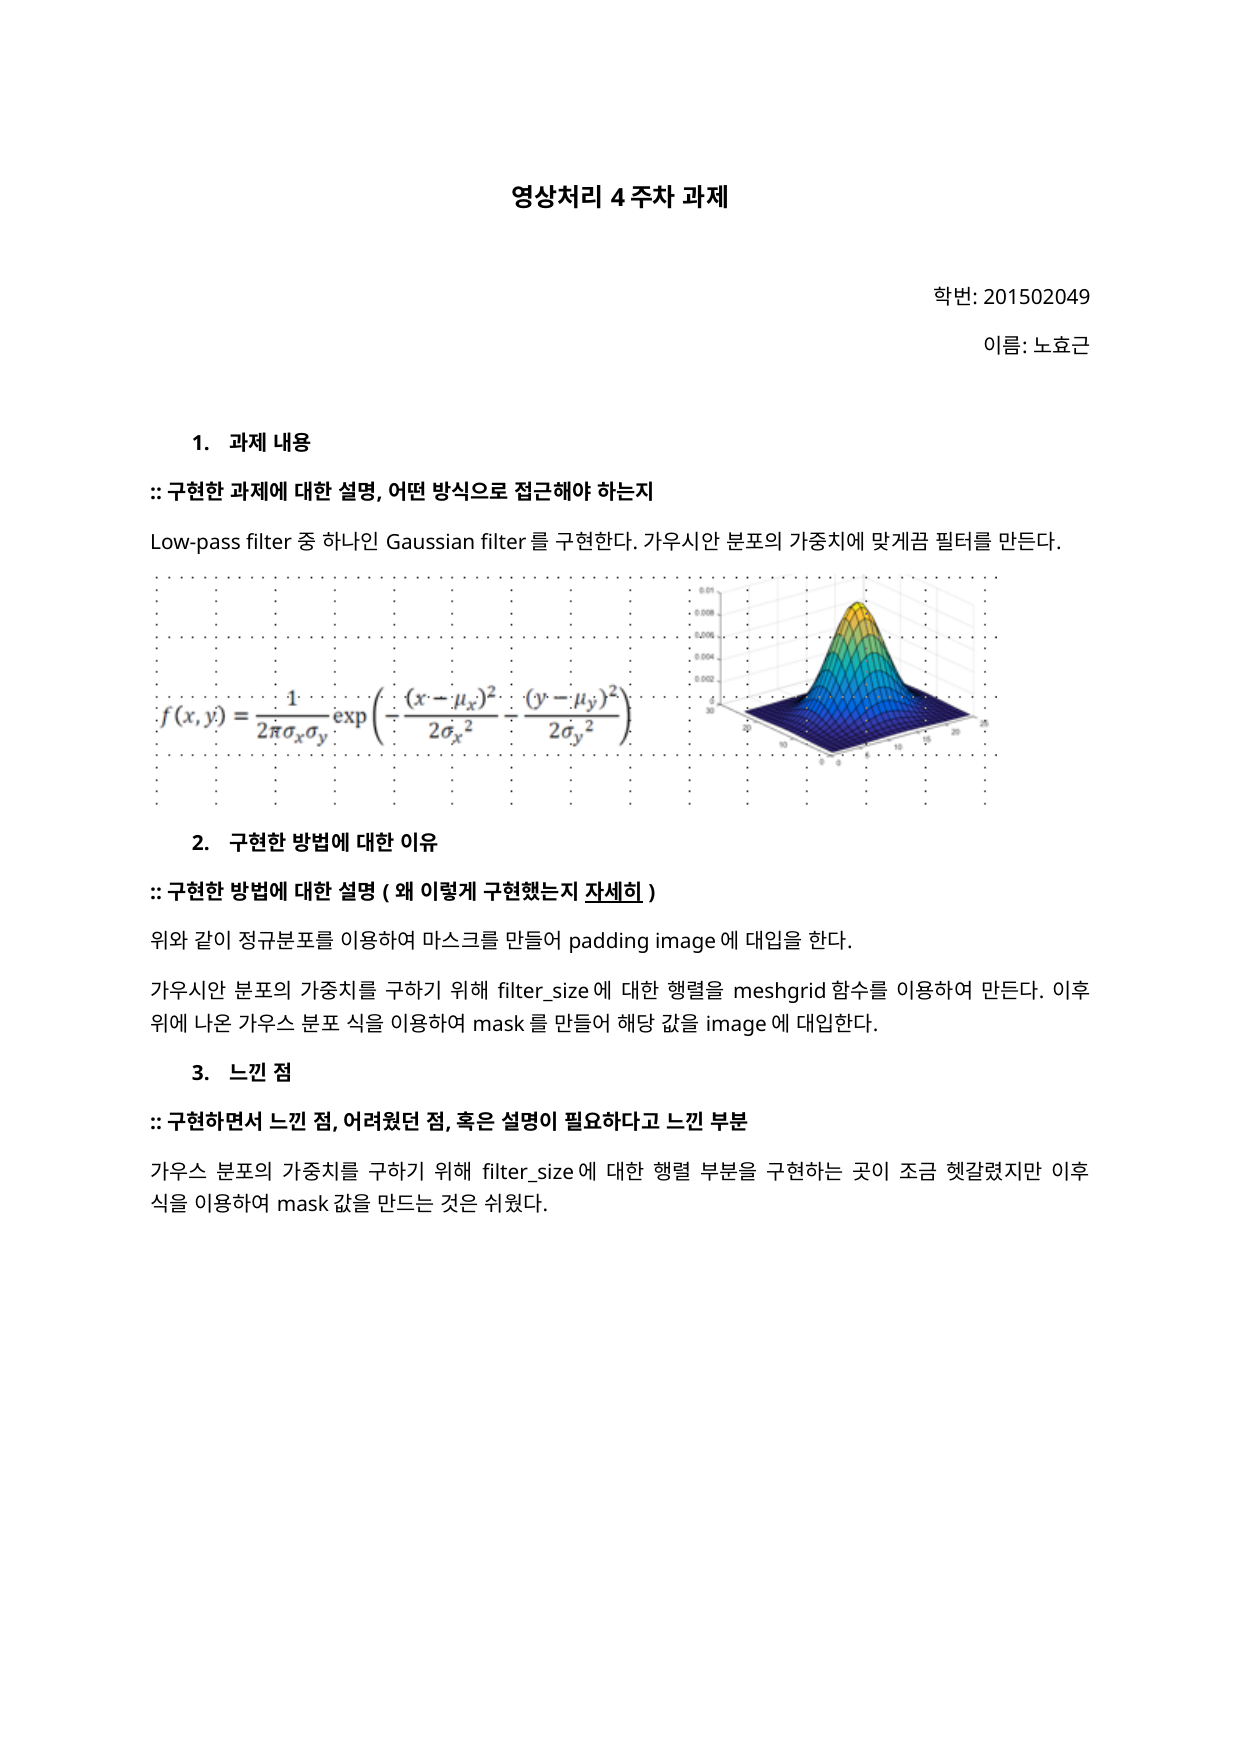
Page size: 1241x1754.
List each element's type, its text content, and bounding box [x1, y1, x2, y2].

text :: 구현하면서 느낀 점, 어려웠던 점, 혹은 설명이 필요하다고 느낀 부분 [150, 1106, 1090, 1136]
text 위와 같이 정규분포를 이용하여 마스크를 만들어 padding image에 대입을 한다. [150, 925, 1090, 955]
picture [150, 574, 997, 808]
text Low-pass filter 중 하나인 Gaussian filter를 구현한다. 가우시안 분포의 가중치에 맞게끔 필터를 만든다. [150, 525, 1090, 555]
list 느낀 점 [192, 1056, 1090, 1087]
text 이름: 노효근 [150, 329, 1090, 360]
list 구현한 방법에 대한 이유 [192, 826, 1090, 856]
text :: 구현한 방법에 대한 설명 ( 왜 이렇게 구현했는지 자세히 ) [150, 875, 1090, 906]
text 영상처리 4주차 과제 [150, 177, 1090, 213]
text :: 구현한 과제에 대한 설명, 어떤 방식으로 접근해야 하는지 [150, 476, 1090, 506]
text 학번: 201502049 [150, 280, 1090, 311]
text 가우스 분포의 가중치를 구하기 위해 filter_size에 대한 행렬 부분을 구현하는 곳이 조금 헷갈렸지만 이후 식을 이용하여 mask값을 만드는 것은 쉬웠다. [150, 1155, 1090, 1218]
text 가우시안 분포의 가중치를 구하기 위해 filter_size에 대한 행렬을 meshgrid함수를 이용하여 만든다. 이후 위에 나온 가우스 분포 식을 이용하여 mask를 만들어 해당 값을 image에 대입한다. [150, 974, 1090, 1037]
list 과제 내용 [192, 426, 1090, 457]
